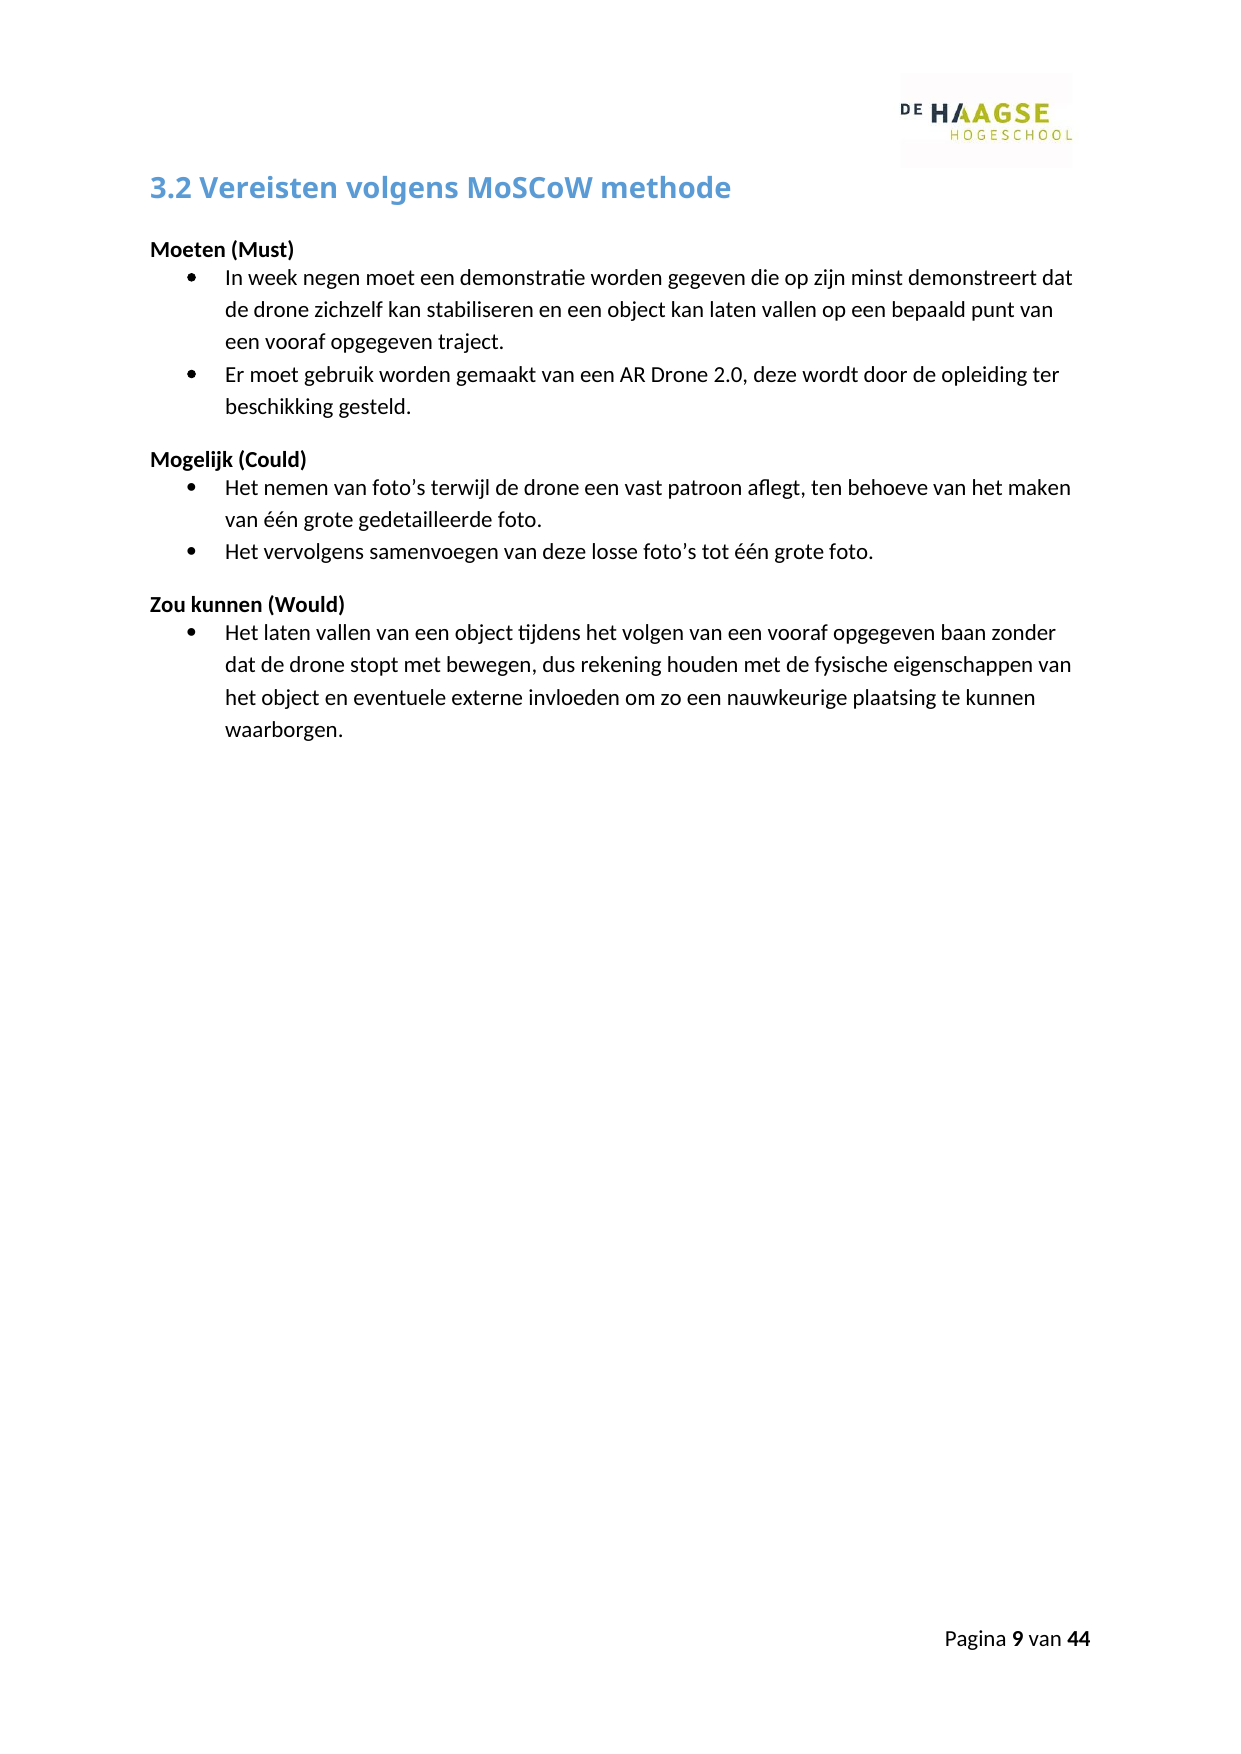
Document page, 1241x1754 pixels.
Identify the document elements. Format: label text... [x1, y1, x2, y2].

text Mogelijk (Could) [150, 445, 1090, 473]
text Zou kunnen (Would) [150, 590, 1090, 618]
list Het vervolgens samenvoegen van deze losse foto’s tot één grote foto. [187, 537, 1090, 565]
subtitle 3.2 Vereisten volgens MoSCoW methode [150, 167, 1090, 207]
picture [881, 73, 1091, 168]
list Het nemen van foto’s terwijl de drone een vast patroon aflegt, ten behoeve van het maken van één grote gedetailleerde foto. [187, 473, 1090, 533]
list In week negen moet een demonstratie worden gegeven die op zijn minst demonstreert dat de drone zichzelf kan stabiliseren en een object kan laten vallen op een bepaald punt van een vooraf opgegeven traject. [187, 263, 1090, 356]
list Er moet gebruik worden gemaakt van een AR Drone 2.0, deze wordt door de opleiding ter beschikking gesteld. [187, 360, 1090, 420]
list Het laten vallen van een object tijdens het volgen van een vooraf opgegeven baan zonder dat de drone stopt met bewegen, dus rekening houden met de fysische eigenschappen van het object en eventuele externe invloeden om zo een nauwkeurige plaatsing te kunnen waarborgen. [187, 618, 1090, 743]
text Moeten (Must) [150, 235, 1090, 263]
